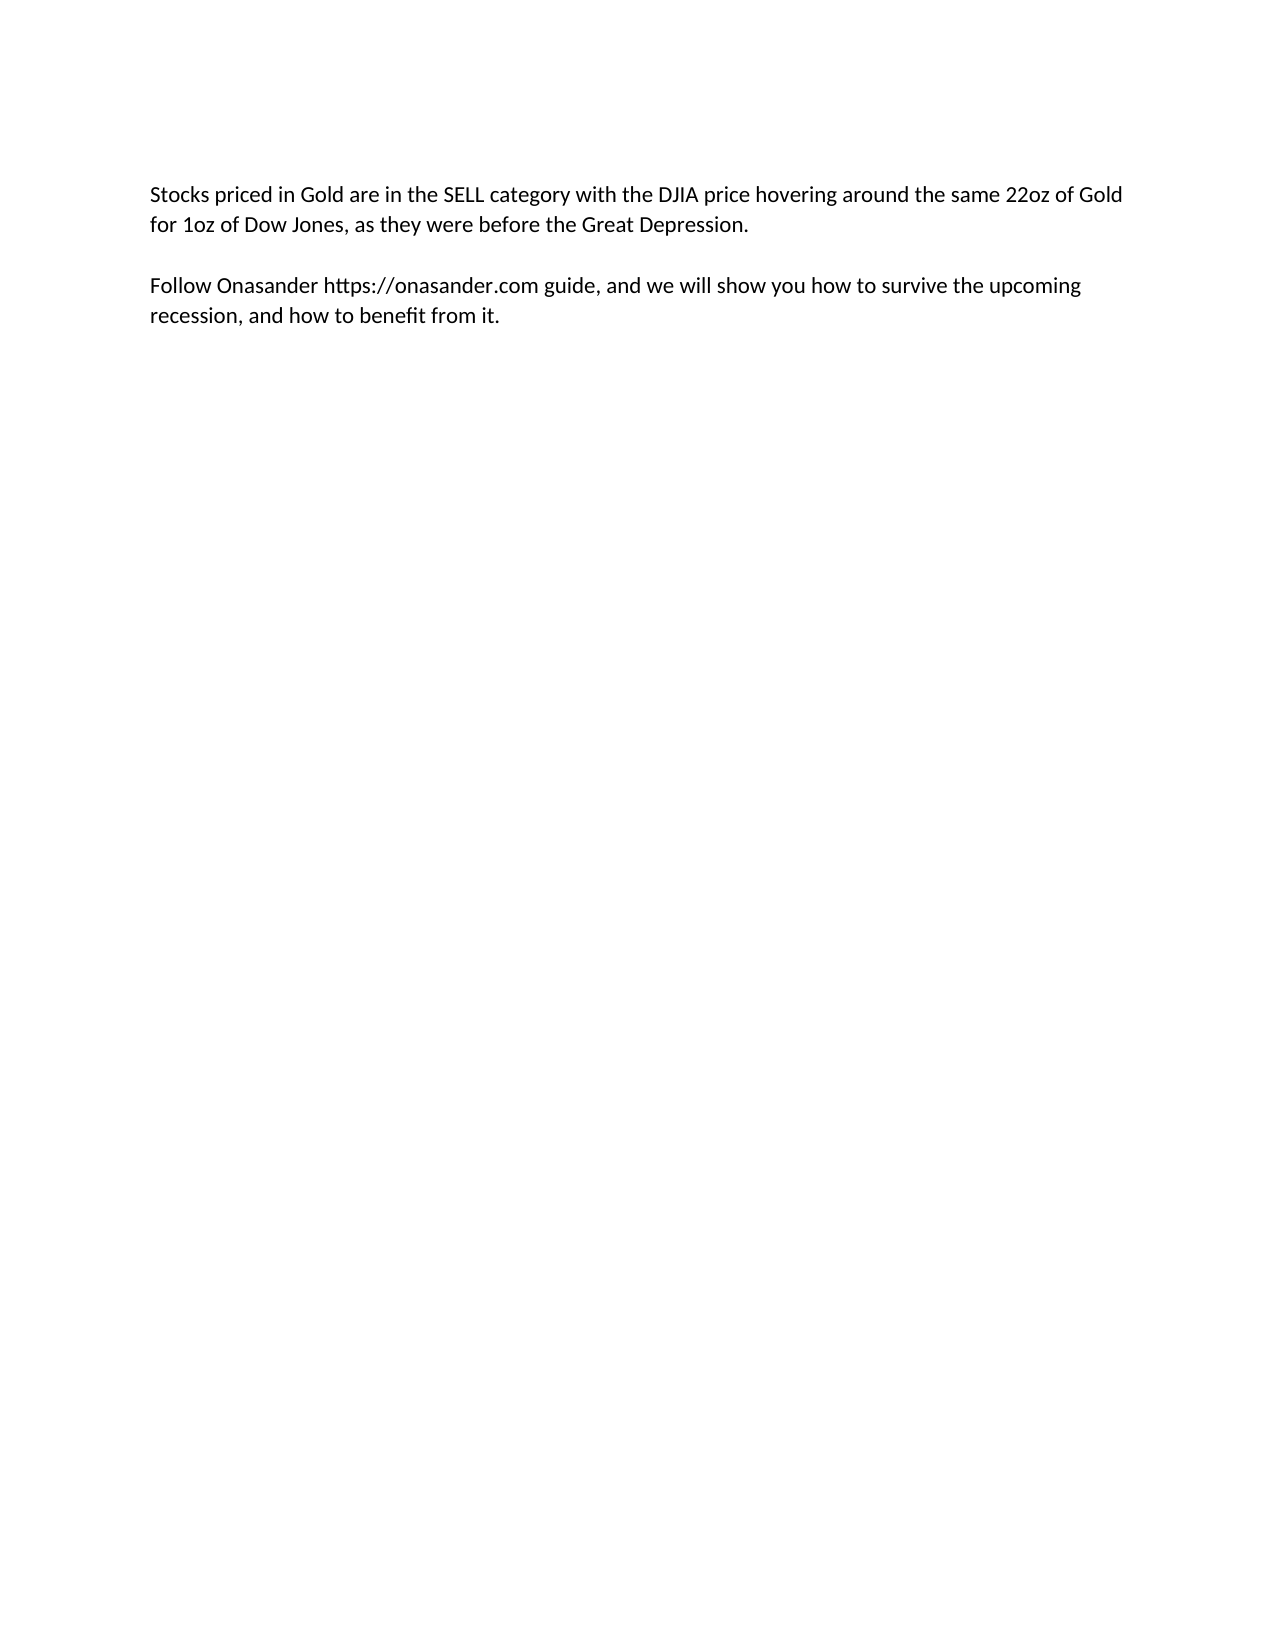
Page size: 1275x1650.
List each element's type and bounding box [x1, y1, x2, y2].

text [150, 150, 1125, 329]
